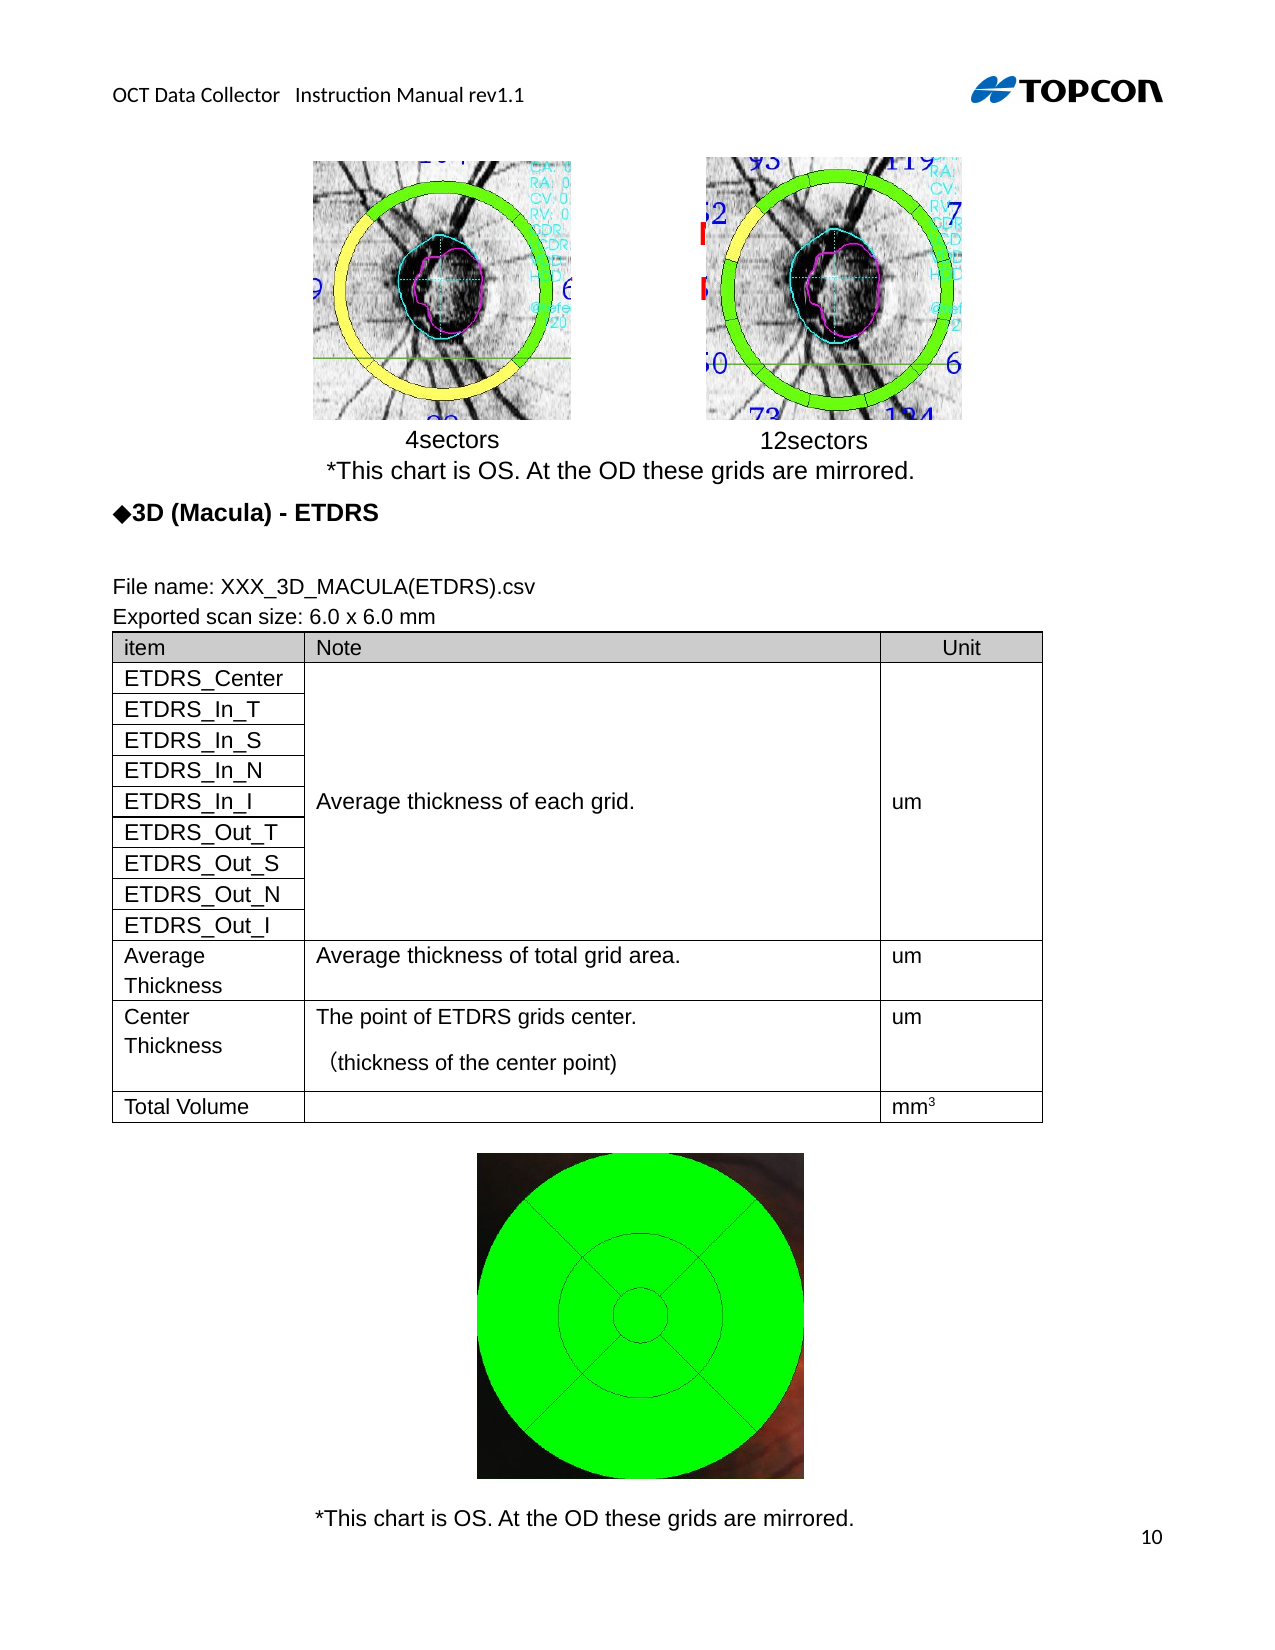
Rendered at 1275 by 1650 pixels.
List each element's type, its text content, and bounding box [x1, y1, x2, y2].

table_cell ETDRS_Out_N [113, 879, 304, 909]
table_cell Average thickness of each grid. [305, 663, 880, 940]
table_cell Center Thickness [113, 1001, 304, 1091]
table_cell ETDRS_In_N [113, 756, 304, 786]
table_cell um [881, 941, 1042, 1000]
table_cell ETDRS_In_T [113, 694, 304, 724]
table_cell The point of ETDRS grids center. （thickness of the center point) [305, 1001, 880, 1091]
text File name: XXX_3D_MACULA(ETDRS).csv [112, 572, 1162, 602]
table_header Unit [881, 633, 1042, 662]
table_cell ETDRS_Out_T [113, 818, 304, 847]
table_cell ETDRS_In_S [113, 725, 304, 755]
text ◆3D (Macula) - ETDRS [112, 482, 1162, 542]
picture [477, 1153, 804, 1479]
picture [971, 76, 1163, 103]
text Exported scan size: 6.0 x [112, 602, 1162, 631]
table_cell ETDRS_In_I [113, 787, 304, 816]
table_cell ETDRS_Out_S [113, 848, 304, 878]
table_cell [305, 1092, 880, 1122]
table_cell Average thickness of total grid area. [305, 941, 880, 1000]
table_cell Total Volume [113, 1092, 304, 1122]
table_cell ETDRS_Center [113, 663, 304, 693]
table_header Note [305, 633, 880, 662]
table_cell um [881, 1001, 1042, 1091]
picture [313, 161, 571, 420]
picture [706, 157, 962, 420]
table_cell mm3 [881, 1092, 1042, 1122]
table_header item [113, 633, 304, 662]
table_cell ETDRS_Out_I [113, 910, 304, 940]
table_cell Average Thickness [113, 941, 304, 1000]
table_cell um [881, 663, 1042, 940]
